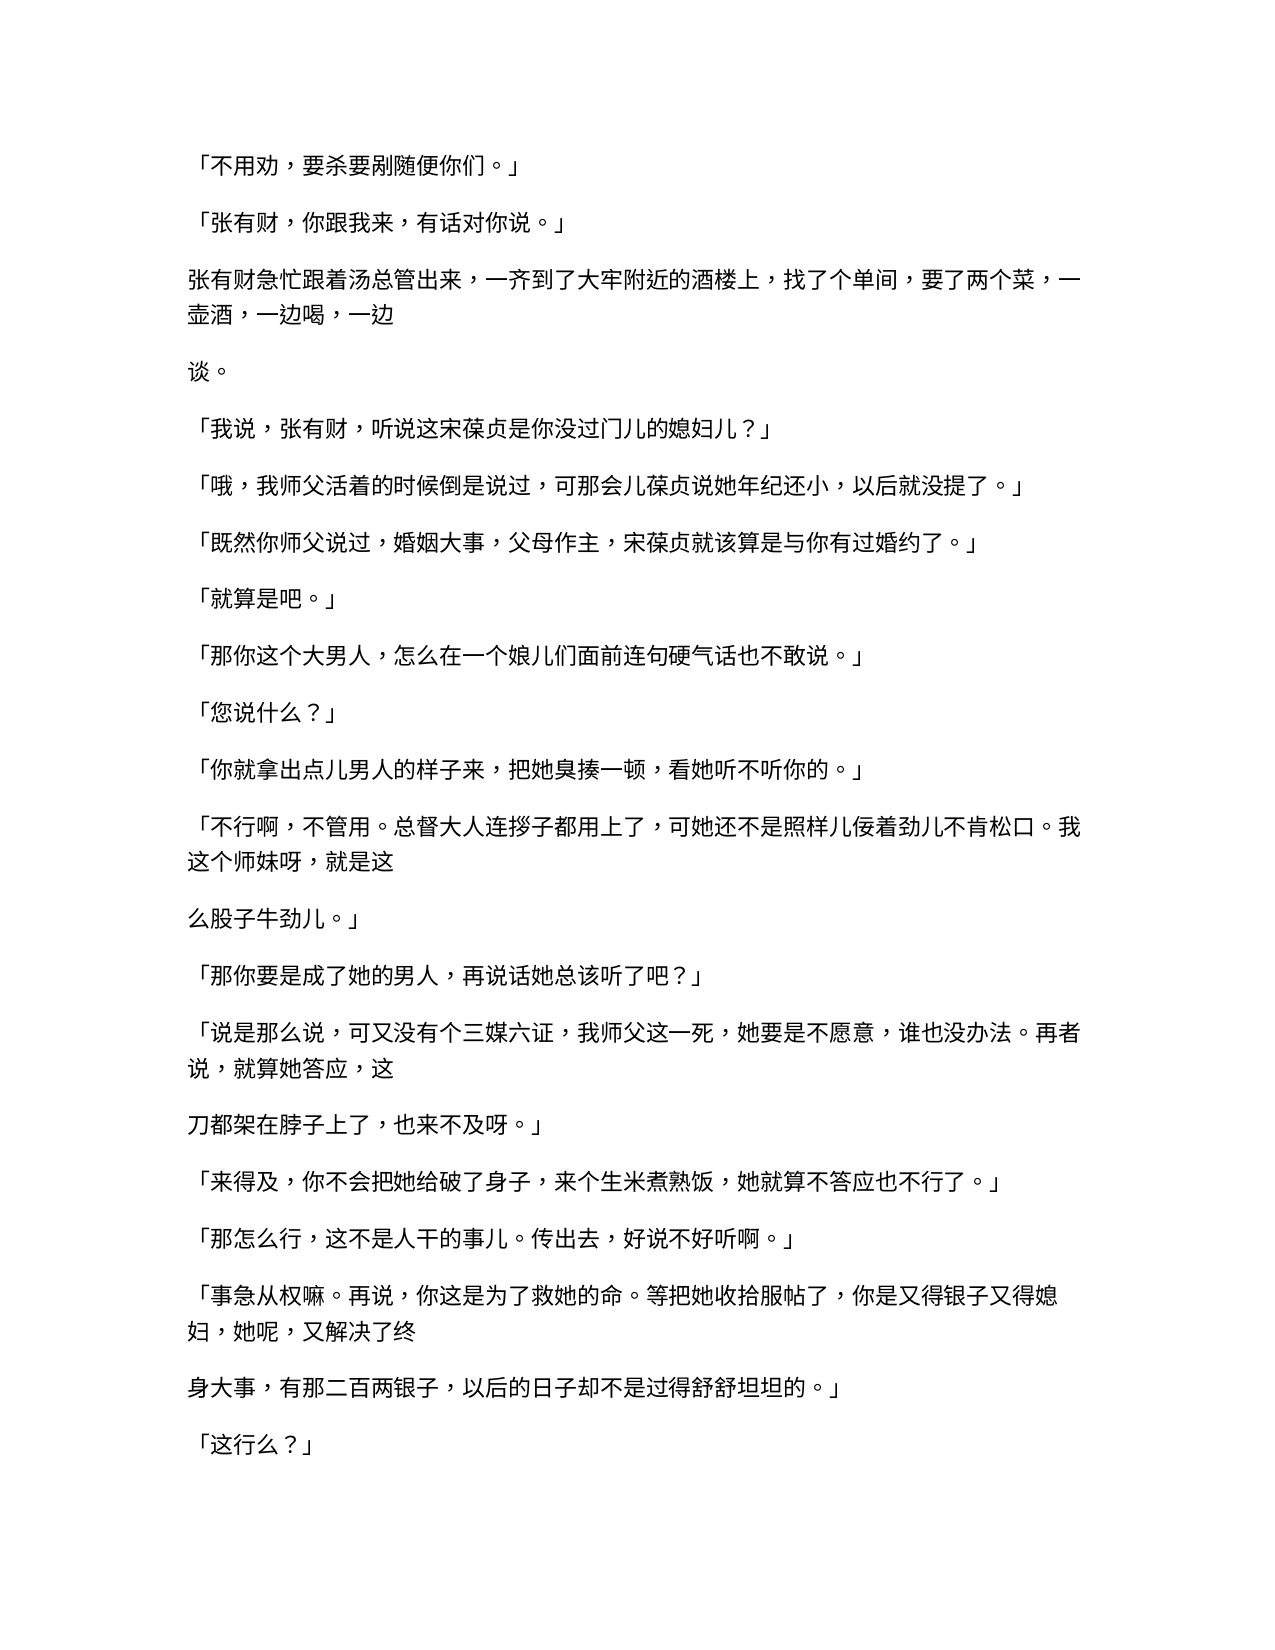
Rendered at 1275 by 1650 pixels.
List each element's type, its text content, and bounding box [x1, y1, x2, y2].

text 身大事，有那二百两银子，以后的日子却不是过得舒舒坦坦的。」 [187, 1372, 1087, 1404]
text 「就算是吧。」 [187, 583, 1087, 614]
text 「那你这个大男人，怎么在一个娘儿们面前连句硬气话也不敢说。」 [187, 640, 1087, 671]
text 「你就拿出点儿男人的样子来，把她臭揍一顿，看她听不听你的。」 [187, 754, 1087, 785]
text 「不用劝，要杀要剐随便你们。」 [187, 150, 1087, 181]
text 「您说什么？」 [187, 697, 1087, 728]
text 「那怎么行，这不是人干的事儿。传出去，好说不好听啊。」 [187, 1223, 1087, 1254]
text 「来得及，你不会把她给破了身子，来个生米煮熟饭，她就算不答应也不行了。」 [187, 1166, 1087, 1197]
text 刀都架在脖子上了，也来不及呀。」 [187, 1109, 1087, 1141]
text 「不行啊，不管用。总督大人连拶子都用上了，可她还不是照样儿佞着劲儿不肯松口。我这个师妹呀，就是这 [187, 810, 1087, 878]
text 「那你要是成了她的男人，再说话她总该听了吧？」 [187, 960, 1087, 991]
text 「既然你师父说过，婚姻大事，父母作主，宋葆贞就该算是与你有过婚约了。」 [187, 527, 1087, 558]
text 「哦，我师父活着的时候倒是说过，可那会儿葆贞说她年纪还小，以后就没提了。」 [187, 470, 1087, 501]
text 么股子牛劲儿。」 [187, 903, 1087, 934]
text 张有财急忙跟着汤总管出来，一齐到了大牢附近的酒楼上，找了个单间，要了两个菜，一壶酒，一边喝，一边 [187, 263, 1087, 331]
text 谈。 [187, 356, 1087, 387]
text 「事急从权嘛。再说，你这是为了救她的命。等把她收拾服帖了，你是又得银子又得媳妇，她呢，又解决了终 [187, 1280, 1087, 1347]
text 「这行么？」 [187, 1429, 1087, 1460]
text 「张有财，你跟我来，有话对你说。」 [187, 207, 1087, 238]
text 「说是那么说，可又没有个三媒六证，我师父这一死，她要是不愿意，谁也没办法。再者说，就算她答应，这 [187, 1017, 1087, 1084]
text 「我说，张有财，听说这宋葆贞是你没过门儿的媳妇儿？」 [187, 413, 1087, 444]
